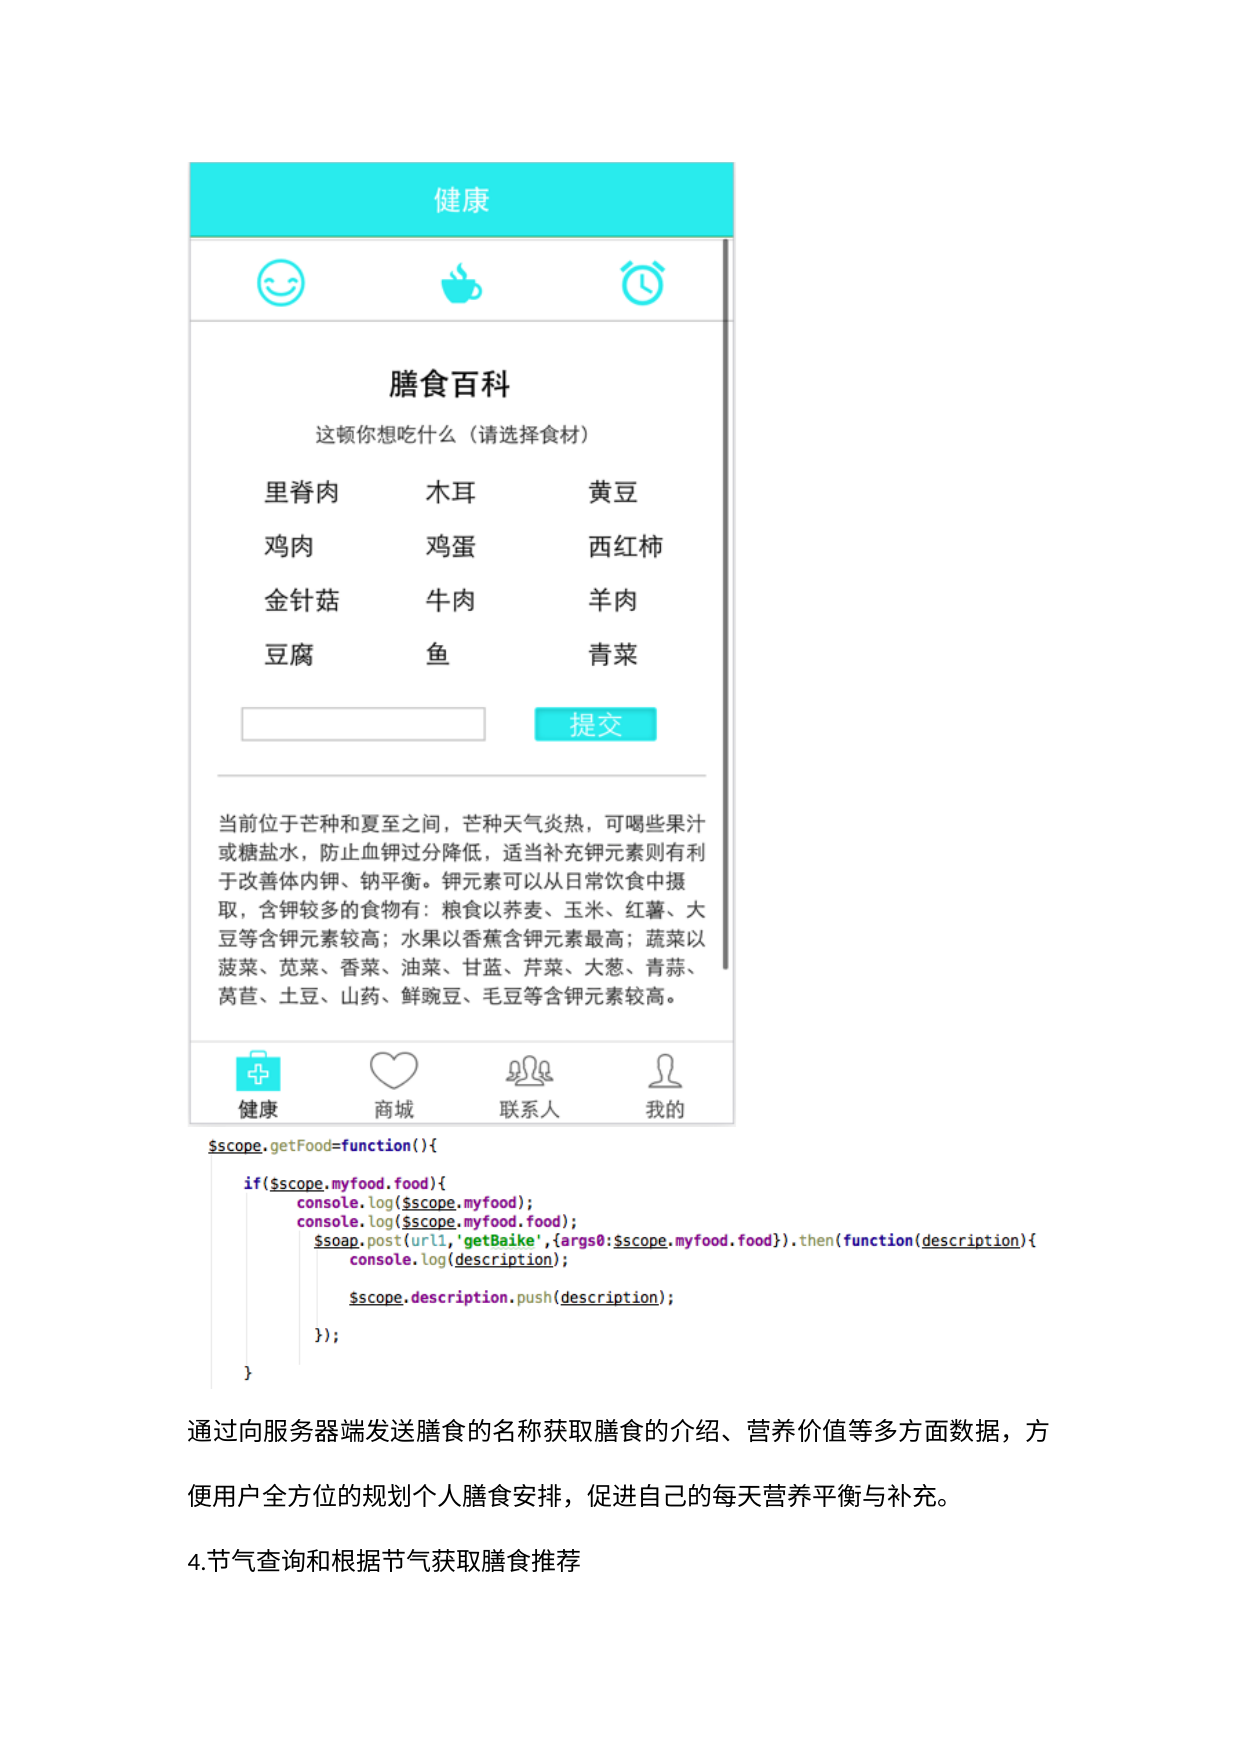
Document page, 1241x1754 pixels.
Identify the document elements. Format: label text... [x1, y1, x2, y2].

picture [187, 1137, 1053, 1389]
text 通过向服务器端发送膳食的名称获取膳食的介绍、营养价值等多方面数据，方便用户全方位的规划个人膳食安排，促进自己的每天营养平衡与补充。 [187, 1397, 1053, 1527]
text 4.节气查询和根据节气获取膳食推荐 [187, 1527, 1053, 1592]
picture [187, 162, 737, 1127]
